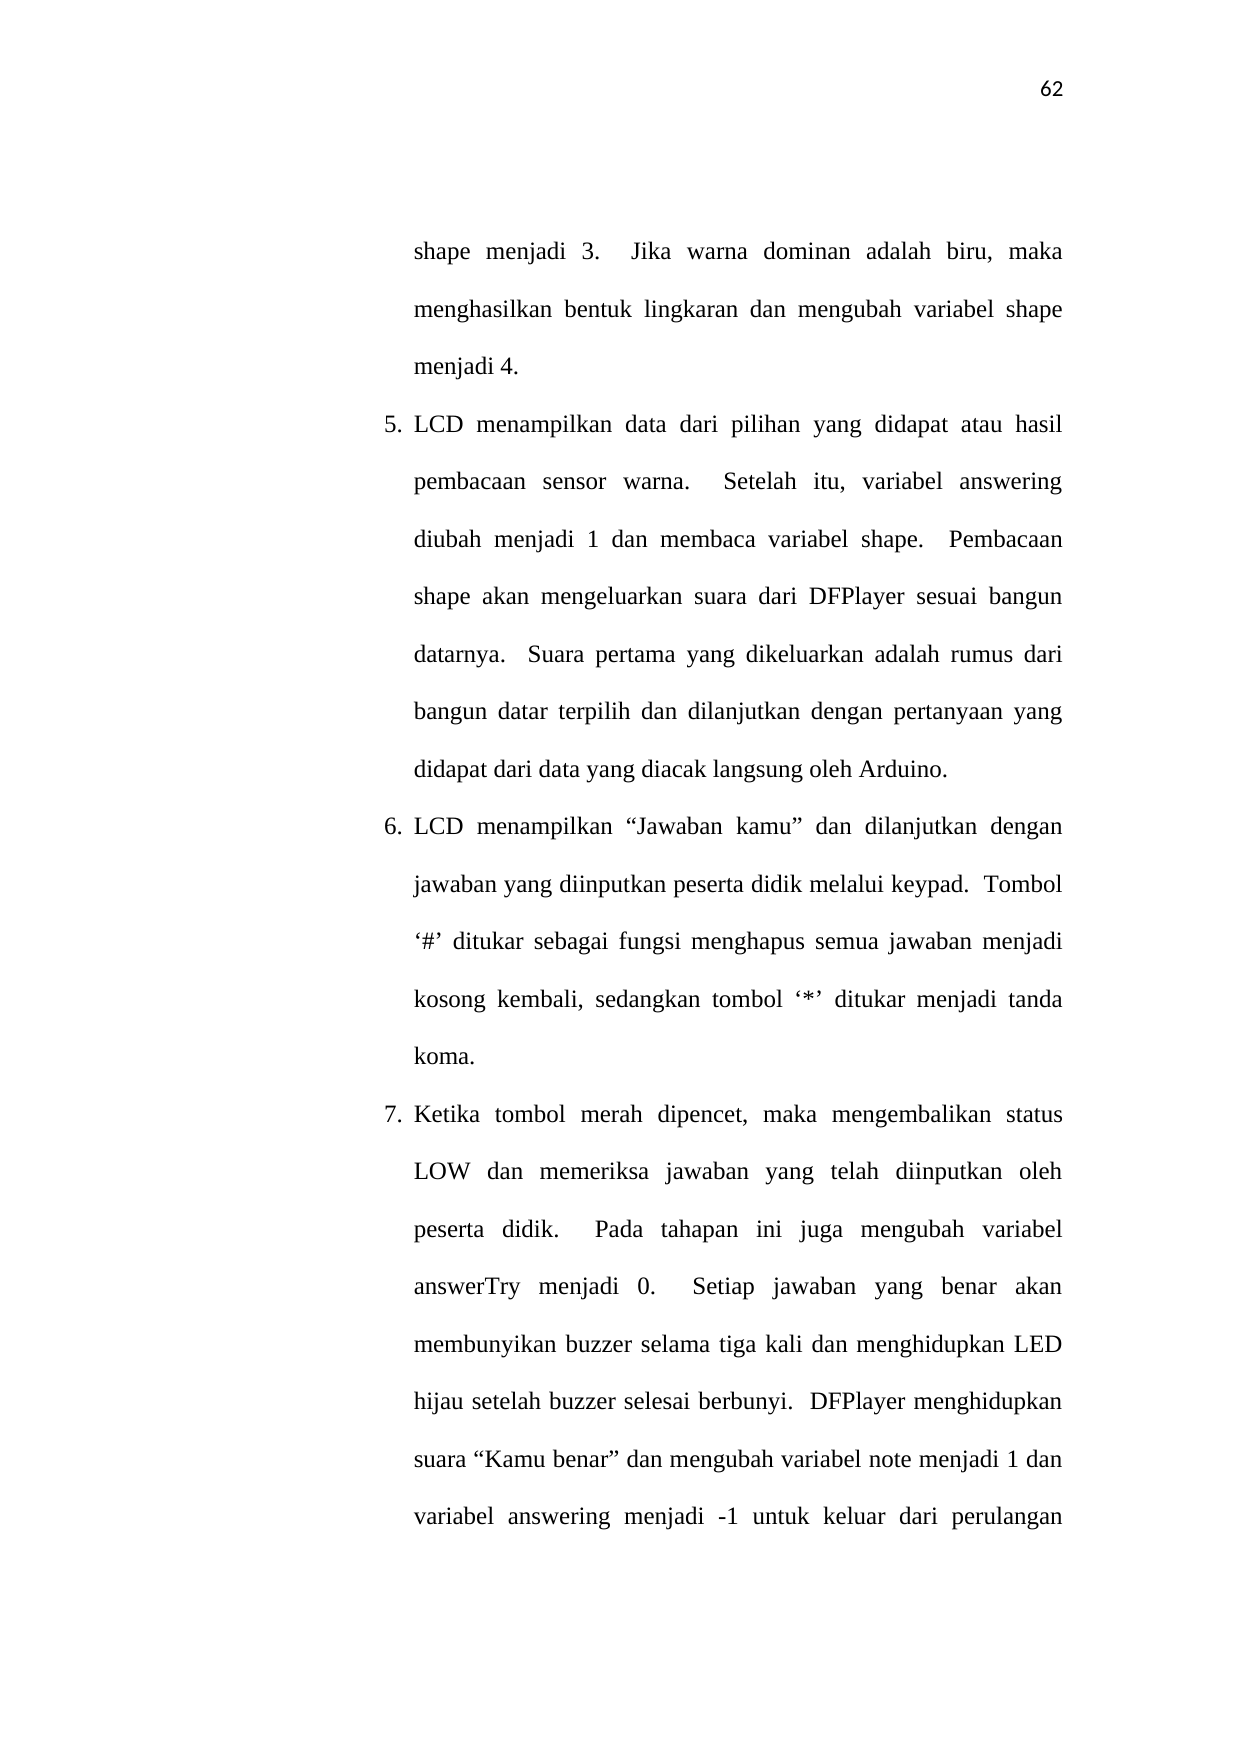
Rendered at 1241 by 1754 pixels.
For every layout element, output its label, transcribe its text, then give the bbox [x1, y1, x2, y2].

list LCD menampilkan data dari pilihan yang didapat atau hasil pembacaan sensor warna. Setelah itu, variabel answering diubah menjadi 1 dan membaca variabel shape. Pembacaan shape akan mengeluarkan suara dari DFPlayer sesuai bangun datarnya. Suara pertama yang dikeluarkan adalah rumus dari bangun datar terpilih dan dilanjutkan dengan pertanyaan yang didapat dari data yang diacak langsung oleh Arduino. [384, 409, 1063, 782]
list LCD menampilkan “Jawaban kamu” dan dilanjutkan dengan jawaban yang diinputkan peserta didik melalui keypad. Tombol ‘#’ ditukar sebagai fungsi menghapus semua jawaban menjadi kosong kembali, sedangkan tombol ‘*’ ditukar menjadi tanda koma. [384, 811, 1063, 1070]
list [384, 1099, 1063, 1530]
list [384, 236, 1063, 380]
